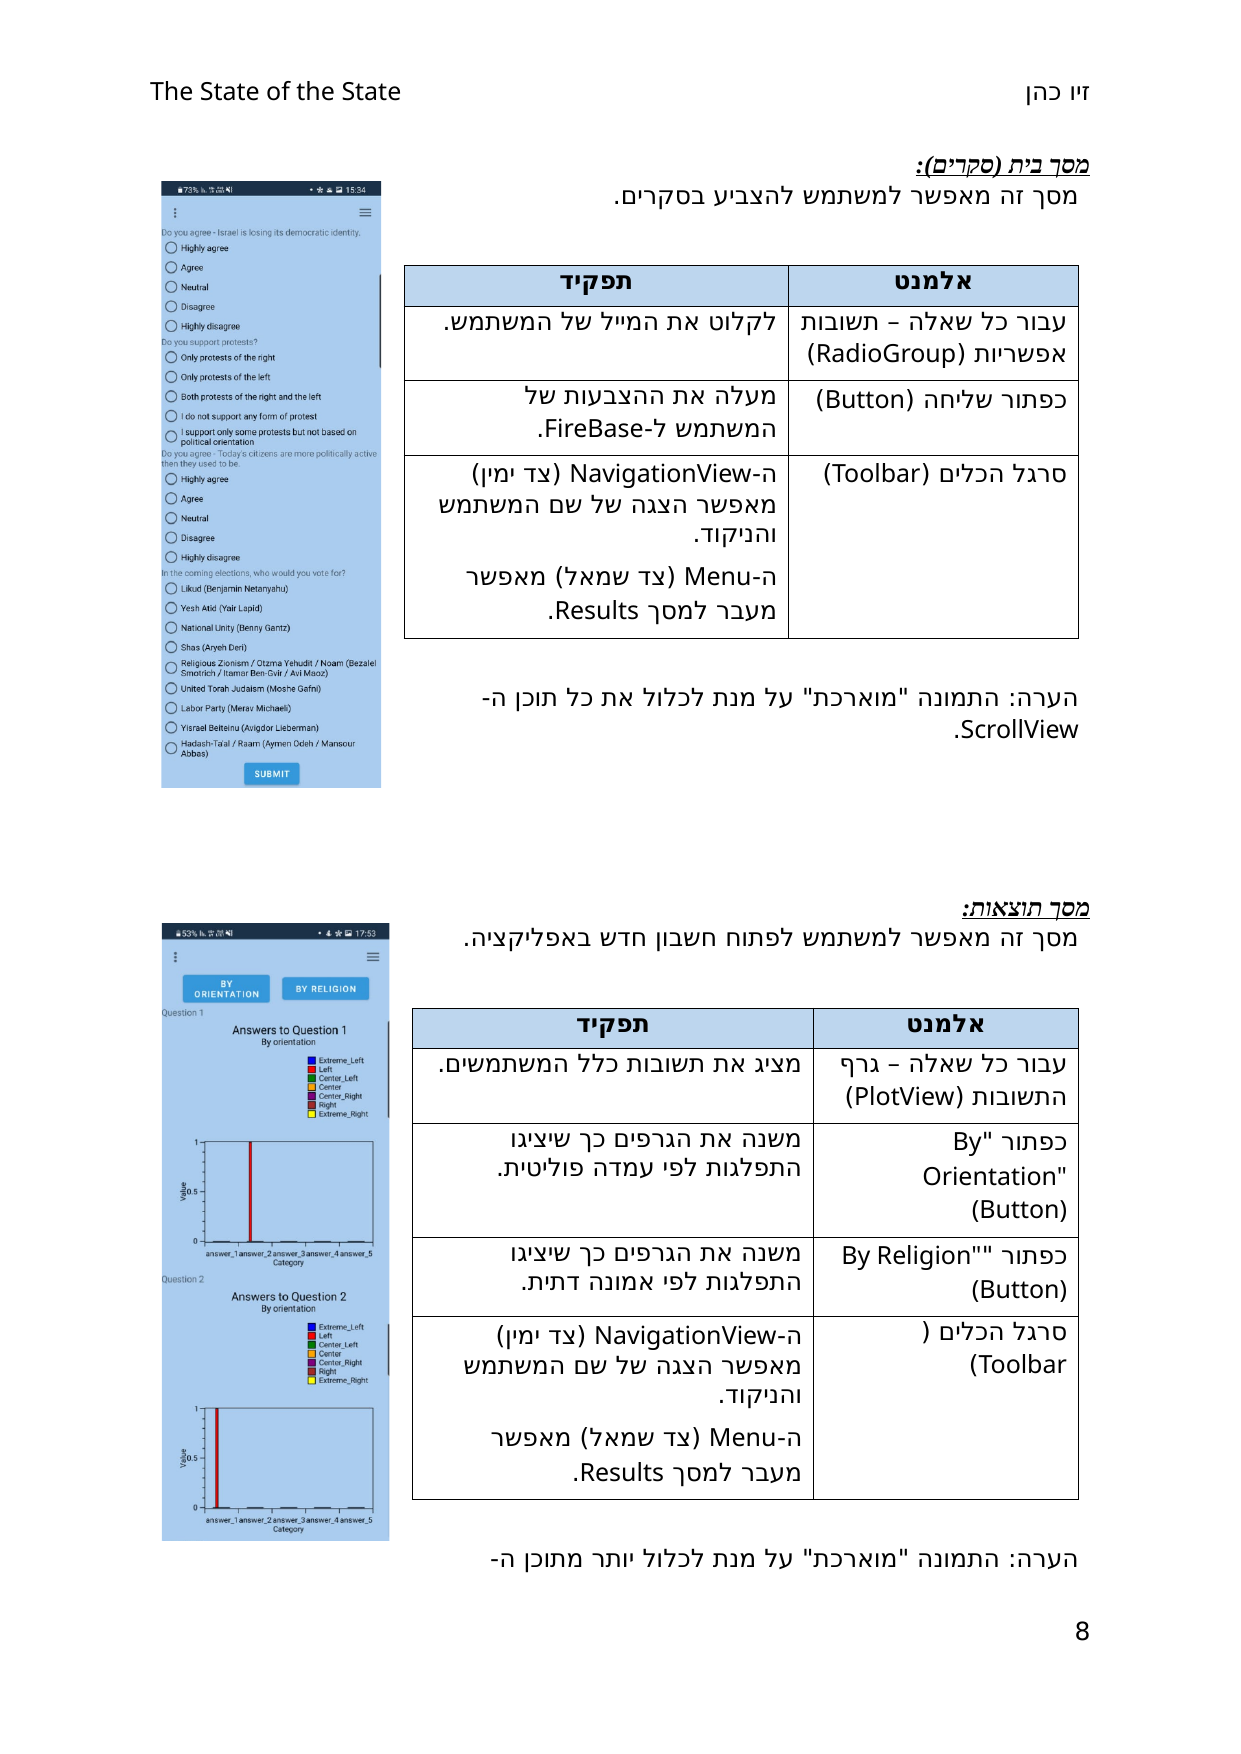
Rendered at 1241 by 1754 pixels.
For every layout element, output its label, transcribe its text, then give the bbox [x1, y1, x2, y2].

picture [161, 923, 390, 1541]
table_header [150, 924, 401, 1573]
picture [161, 181, 382, 788]
table_header [150, 181, 392, 798]
table_header מסך זה מאפשר למשתמש להצביע בסקרים. הערה: התמונה "מוארכת" על מנת לכלול את כל תוכן ה-ScrollView. [393, 181, 1090, 798]
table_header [401, 924, 1090, 1573]
subtitle מסך בית (סקרים): [150, 150, 1090, 179]
subtitle מסך תוצאות: [150, 893, 1090, 921]
